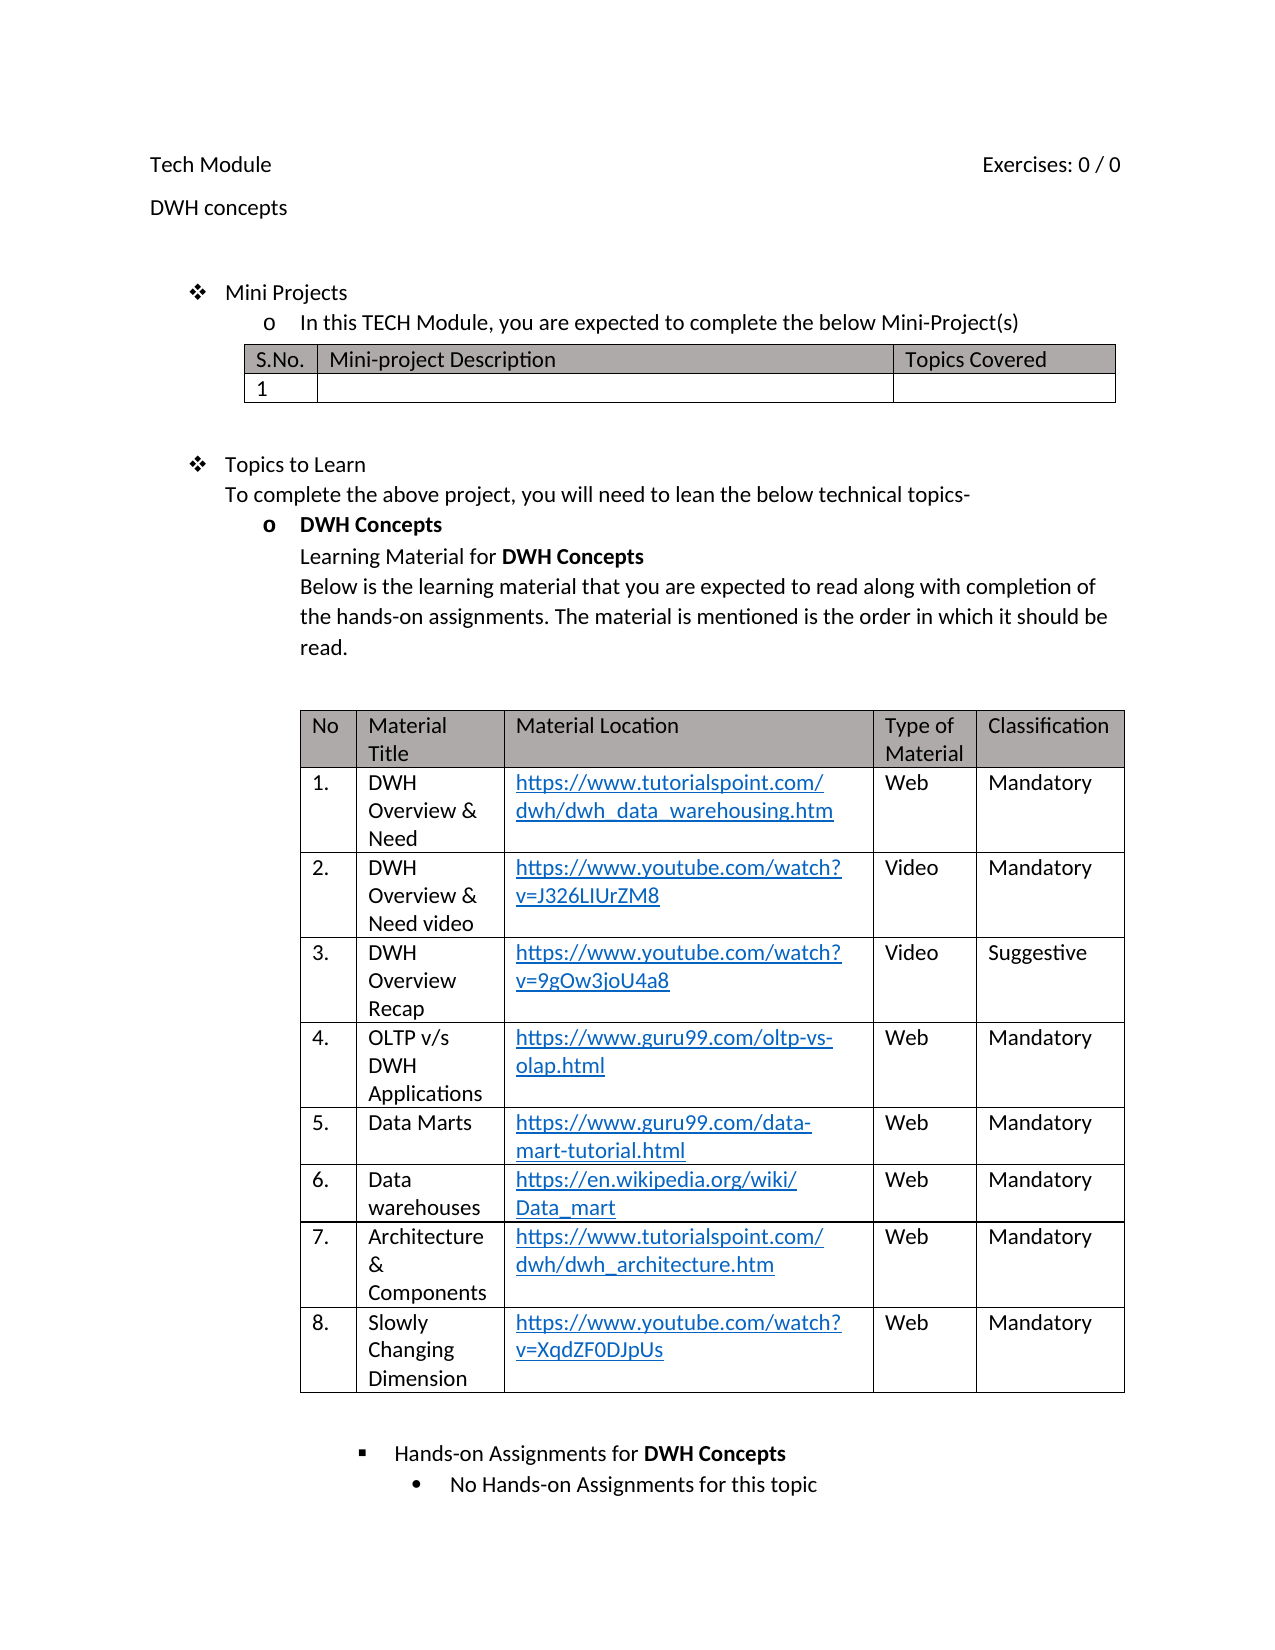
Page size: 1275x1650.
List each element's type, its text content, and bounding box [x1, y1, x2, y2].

table_cell https://www.tutorialspoint.com/dwh/dwh_architecture.htm [505, 1223, 873, 1307]
table_cell https://www.youtube.com/watch?v=9gOw3joU4a8 [505, 938, 873, 1022]
table_cell Mandatory [977, 1108, 1124, 1164]
table_cell [318, 374, 893, 402]
list Learning Material for DWH Concepts [300, 542, 1125, 570]
table_cell https://en.wikipedia.org/wiki/Data_mart [505, 1165, 873, 1221]
table_cell Mandatory [977, 1308, 1124, 1392]
table_cell Mandatory [977, 768, 1124, 852]
table_cell DWH Overview & Need [357, 768, 504, 852]
table_cell Mandatory [977, 1223, 1124, 1307]
list Below is the learning material that you are expected to read along with completion of the hands-on assignments. The material is mentioned is the order in which it should be read. [300, 572, 1125, 661]
table_cell Web [874, 1223, 976, 1307]
table_cell https://www.youtube.com/watch?v=XqdZF0DJpUs [505, 1308, 873, 1392]
table_cell 1. [301, 768, 356, 852]
table_cell 6. [301, 1165, 356, 1221]
table_cell https://www.guru99.com/data-mart-tutorial.html [505, 1108, 873, 1164]
table_cell Mandatory [977, 1165, 1124, 1221]
list DWH Concepts [262, 511, 1125, 540]
table_cell https://www.guru99.com/oltp-vs-olap.html [505, 1023, 873, 1107]
table_cell 7. [301, 1223, 356, 1307]
table_cell 1 [245, 374, 317, 402]
table_cell 2. [301, 853, 356, 937]
list Topics to Learn [187, 450, 1125, 478]
table_cell https://www.youtube.com/watch?v=J326LIUrZM8 [505, 853, 873, 937]
table_cell Web [874, 1023, 976, 1107]
table_cell Mandatory [977, 1023, 1124, 1107]
table_cell Slowly Changing Dimension [357, 1308, 504, 1392]
table_header Topics Covered [894, 345, 1115, 373]
table_cell Web [874, 1308, 976, 1392]
table_cell Suggestive [977, 938, 1124, 1022]
table_header Material Location [505, 711, 873, 767]
list To complete the above project, you will need to lean the below technical topics- [225, 480, 1125, 508]
table_header Classification [977, 711, 1124, 767]
table_header Material Title [357, 711, 504, 767]
table_header S.No. [245, 345, 317, 373]
table_cell Architecture & Components [357, 1223, 504, 1307]
table_cell 5. [301, 1108, 356, 1164]
table_cell DWH Overview Recap [357, 938, 504, 1022]
table_cell https://www.tutorialspoint.com/dwh/dwh_data_warehousing.htm [505, 768, 873, 852]
table_header Type of Material [874, 711, 976, 767]
list In this TECH Module, you are expected to complete the below Mini-Project(s) [262, 308, 1125, 337]
table_cell DWH Overview & Need video [357, 853, 504, 937]
table_cell 8. [301, 1308, 356, 1392]
list No Hands-on Assignments for this topic [412, 1470, 1125, 1498]
table_cell Data warehouses [357, 1165, 504, 1221]
table_cell OLTP v/s DWH Applications [357, 1023, 504, 1107]
table_cell 3. [301, 938, 356, 1022]
list Mini Projects [187, 278, 1125, 306]
table_cell Web [874, 1165, 976, 1221]
table_cell Video [874, 938, 976, 1022]
table_cell Mandatory [977, 853, 1124, 937]
table_header Mini-project Description [318, 345, 893, 373]
text DWH concepts [150, 193, 1125, 221]
table_cell Web [874, 768, 976, 852]
table_cell Data Marts [357, 1108, 504, 1164]
text Tech Module Exercises: 0 / 0 [150, 150, 1125, 178]
table_cell 4. [301, 1023, 356, 1107]
list Hands-on Assignments for DWH Concepts [357, 1439, 1125, 1468]
table_cell [894, 374, 1115, 402]
table_cell Video [874, 853, 976, 937]
table_header No [301, 711, 356, 767]
table_cell Web [874, 1108, 976, 1164]
